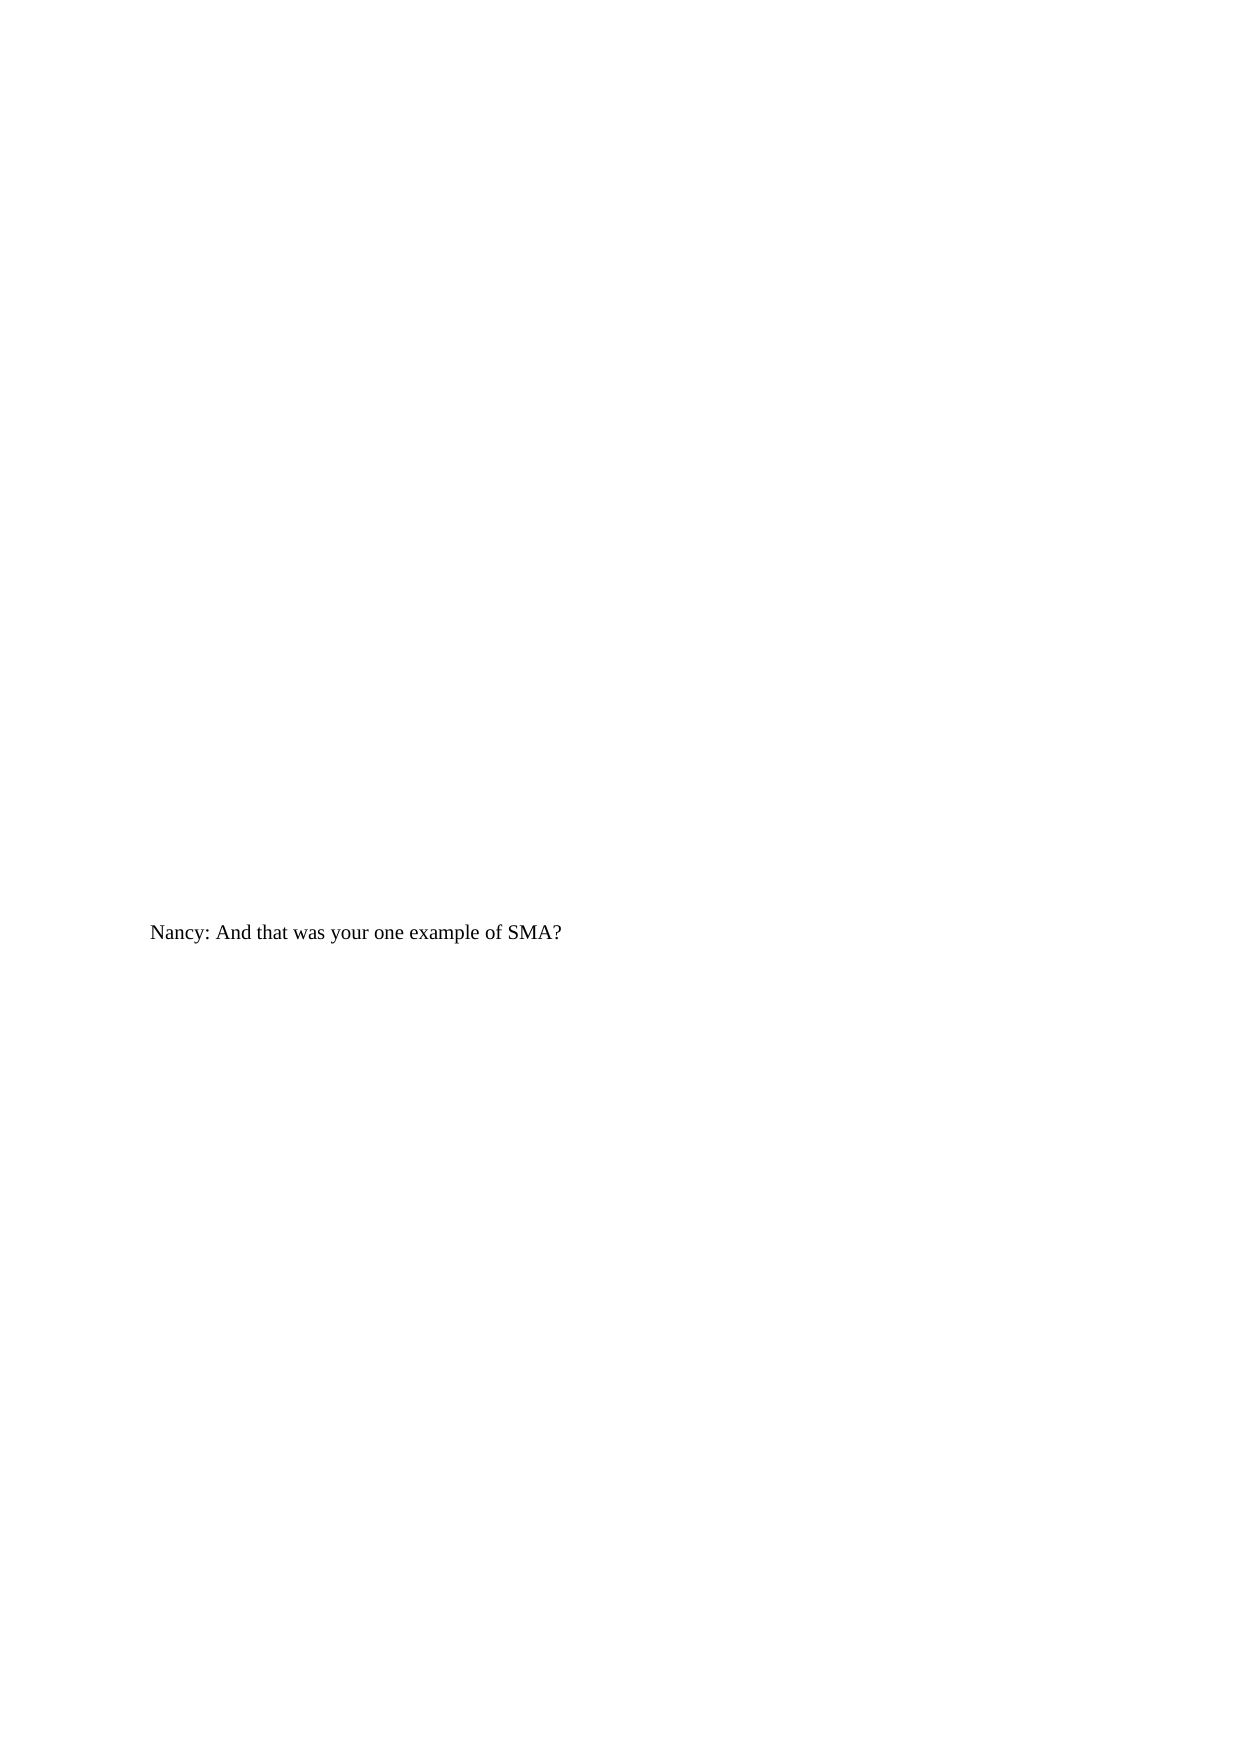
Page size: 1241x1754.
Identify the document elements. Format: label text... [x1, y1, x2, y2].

text Nancy: And that was your one example of SMA? [150, 920, 1090, 944]
